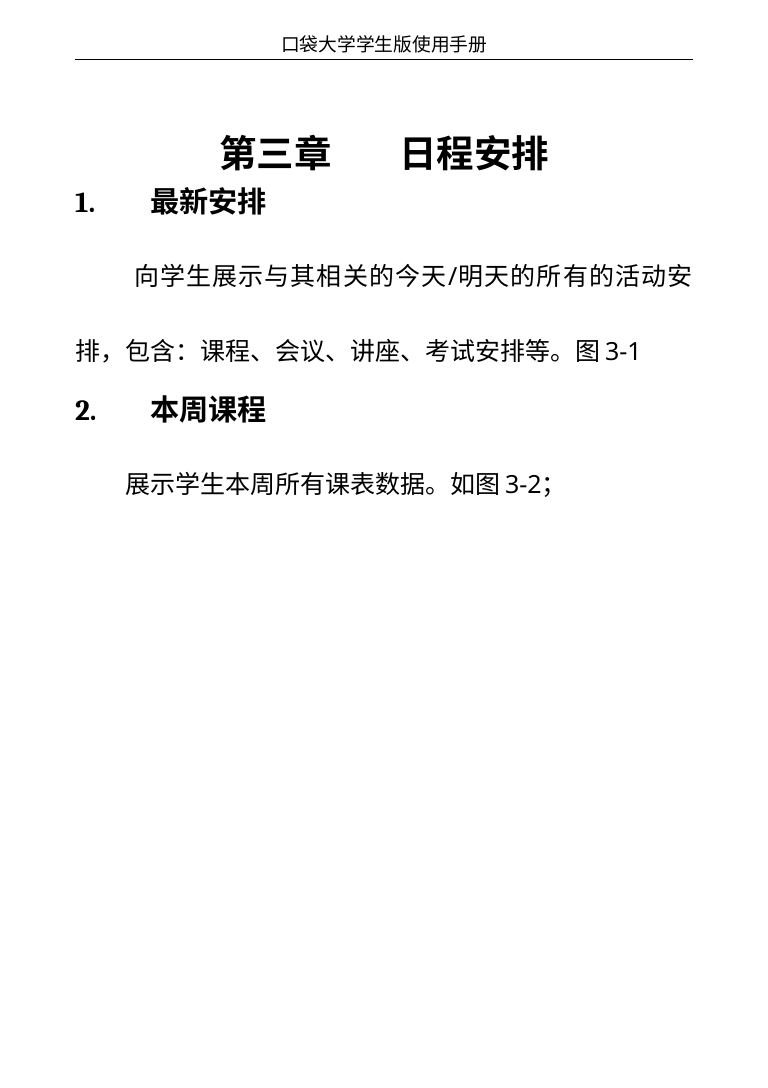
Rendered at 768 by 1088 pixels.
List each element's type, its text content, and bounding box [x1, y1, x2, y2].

text 展示学生本周所有课表数据。如图3-2； [75, 450, 693, 515]
subtitle 最新安排 [75, 178, 693, 221]
subtitle 本周课程 [75, 387, 693, 429]
text 向学生展示与其相关的今天/明天的所有的活动安排，包含：课程、会议、讲座、考试安排等。图3-1 [75, 242, 693, 382]
subtitle 日程安排 [75, 124, 693, 178]
